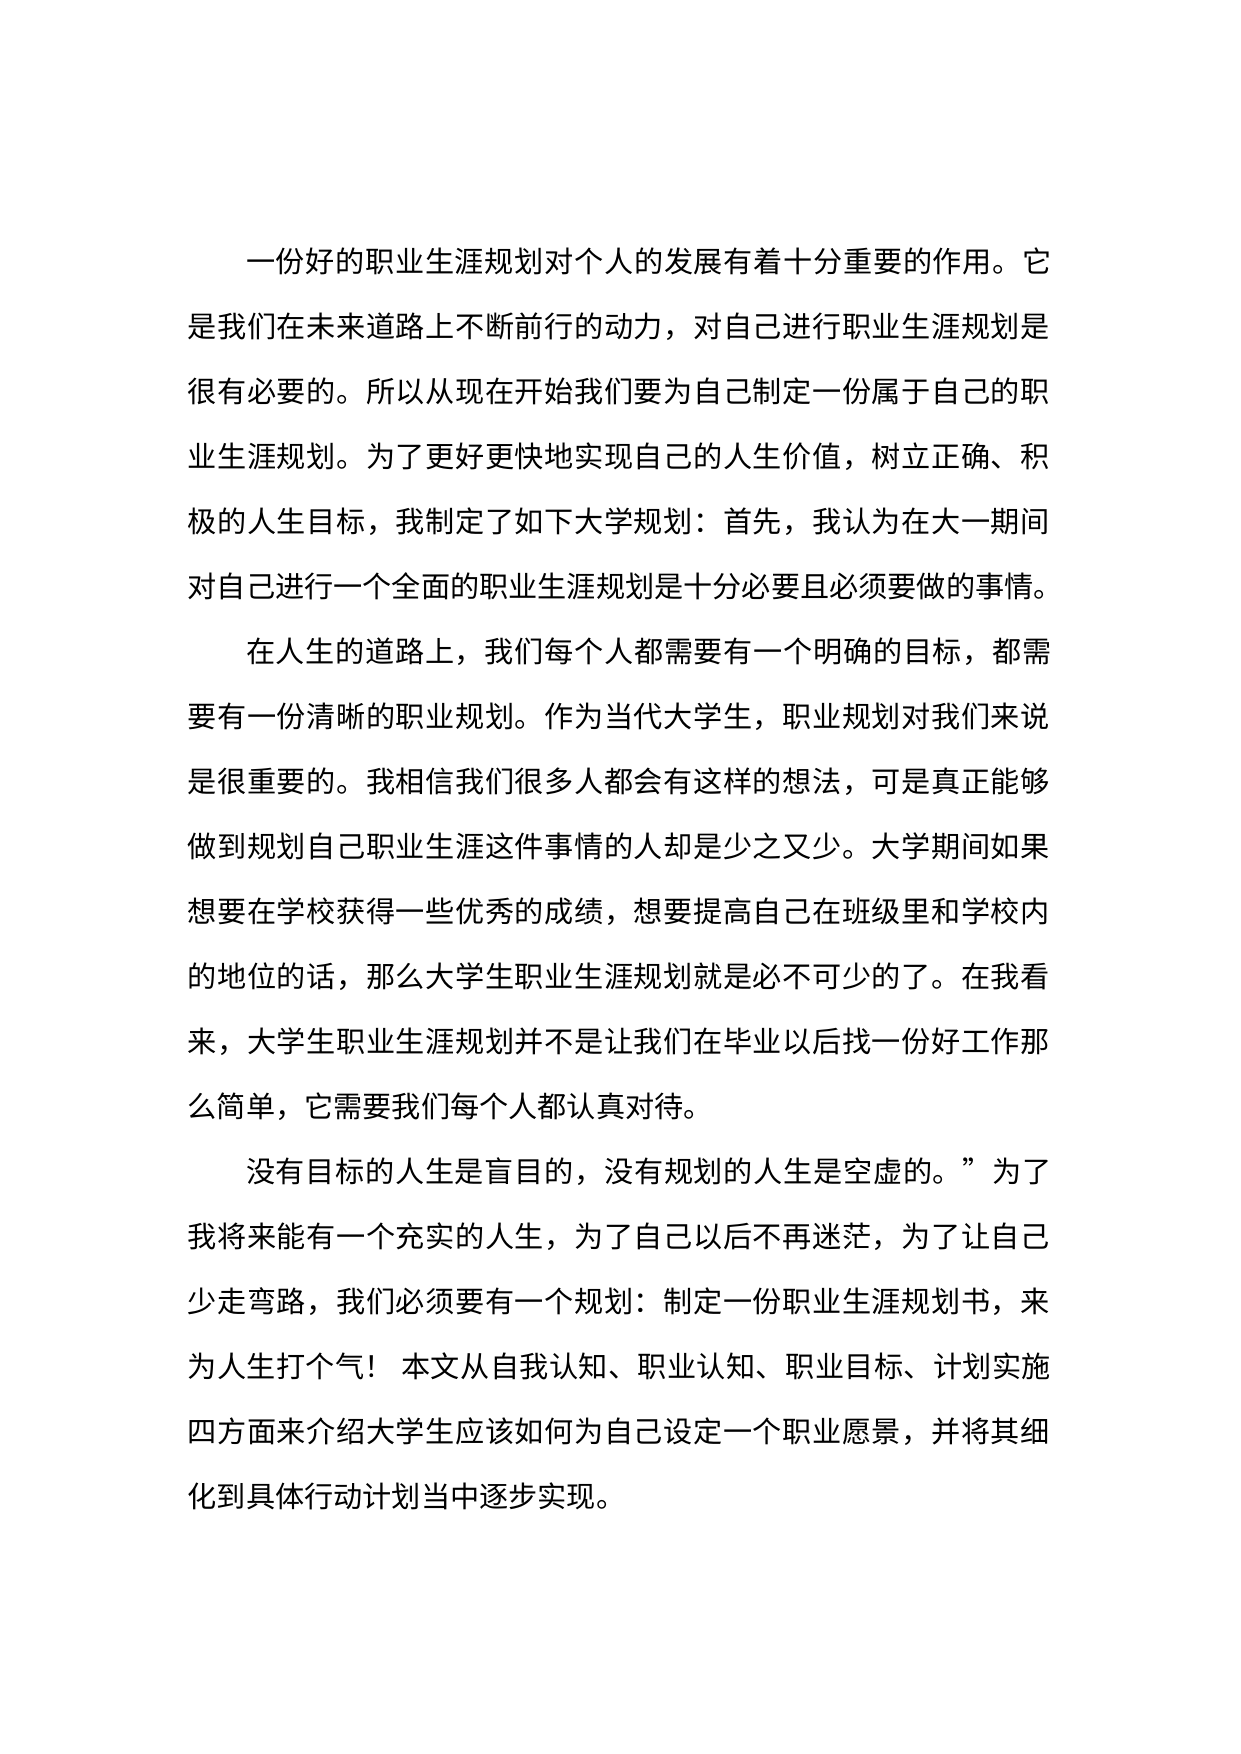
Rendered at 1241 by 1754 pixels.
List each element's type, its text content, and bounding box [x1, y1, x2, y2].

text 在人生的道路上，我们每个人都需要有一个明确的目标，都需要有一份清晰的职业规划。作为当代大学生，职业规划对我们来说是很重要的。我相信我们很多人都会有这样的想法，可是真正能够做到规划自己职业生涯这件事情的人却是少之又少。大学期间如果想要在学校获得一些优秀的成绩，想要提高自己在班级里和学校内的地位的话，那么大学生职业生涯规划就是必不可少的了。在我看来，大学生职业生涯规划并不是让我们在毕业以后找一份好工作那么简单，它需要我们每个人都认真对待。 [187, 617, 1053, 1137]
text 没有目标的人生是盲目的，没有规划的人生是空虚的。”为了我将来能有一个充实的人生，为了自己以后不再迷茫，为了让自己少走弯路，我们必须要有一个规划：制定一份职业生涯规划书，来为人生打个气！ 本文从自我认知、职业认知、职业目标、计划实施四方面来介绍大学生应该如何为自己设定一个职业愿景，并将其细化到具体行动计划当中逐步实现。 [187, 1137, 1053, 1527]
text 一份好的职业生涯规划对个人的发展有着十分重要的作用。它是我们在未来道路上不断前行的动力，对自己进行职业生涯规划是很有必要的。所以从现在开始我们要为自己制定一份属于自己的职业生涯规划。为了更好更快地实现自己的人生价值，树立正确、积极的人生目标，我制定了如下大学规划：首先，我认为在大一期间对自己进行一个全面的职业生涯规划是十分必要且必须要做的事情。 [187, 227, 1053, 617]
